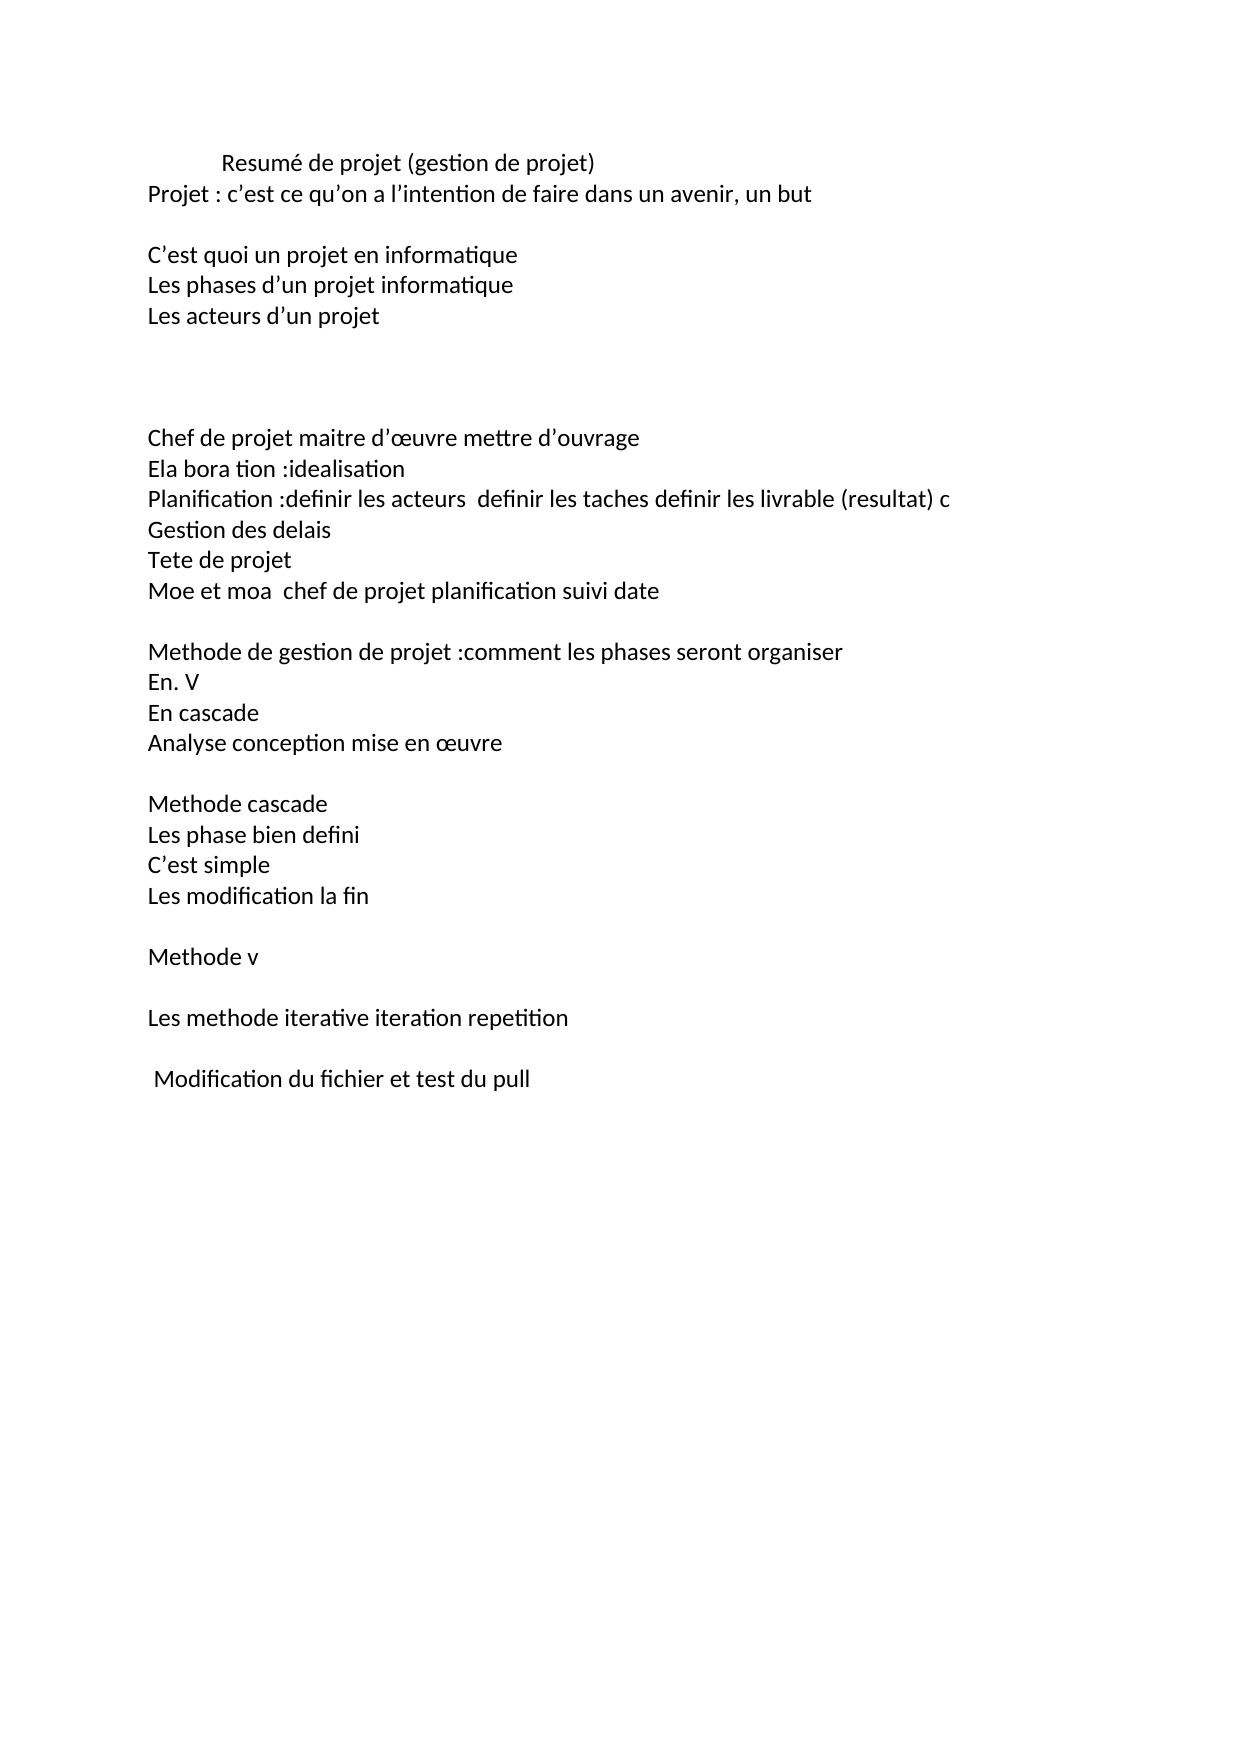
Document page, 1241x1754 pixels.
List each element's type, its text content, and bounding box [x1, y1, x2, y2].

text Methode cascade [148, 788, 1093, 819]
text Methode v [148, 941, 1093, 972]
text En cascade [148, 697, 1093, 727]
text Methode de gestion de projet :comment les phases seront organiser [148, 636, 1093, 666]
text Chef de projet maitre d’œuvre mettre d’ouvrage [148, 422, 1093, 453]
text Les acteurs d’un projet [148, 300, 1093, 331]
text Les phases d’un projet informatique [148, 270, 1093, 300]
text Planification :definir les acteurs definir les taches definir les livrable (resultat) c [148, 483, 1093, 514]
text En. V [148, 666, 1093, 697]
text Modification du fichier et test du pull [148, 1063, 1093, 1094]
text Les modification la fin [148, 880, 1093, 911]
text Analyse conception mise en œuvre [148, 727, 1093, 758]
text Les methode iterative iteration repetition [148, 1002, 1093, 1033]
text Moe et moa chef de projet planification suivi date [148, 575, 1093, 605]
text C’est simple [148, 849, 1093, 880]
text C’est quoi un projet en informatique [148, 239, 1093, 270]
text Projet : c’est ce qu’on a l’intention de faire dans un avenir, un but [148, 178, 1093, 209]
text Resumé de projet (gestion de projet) [148, 148, 1093, 178]
text Gestion des delais [148, 514, 1093, 544]
text Ela bora tion :idealisation [148, 453, 1093, 483]
text Tete de projet [148, 544, 1093, 575]
text Les phase bien defini [148, 819, 1093, 849]
